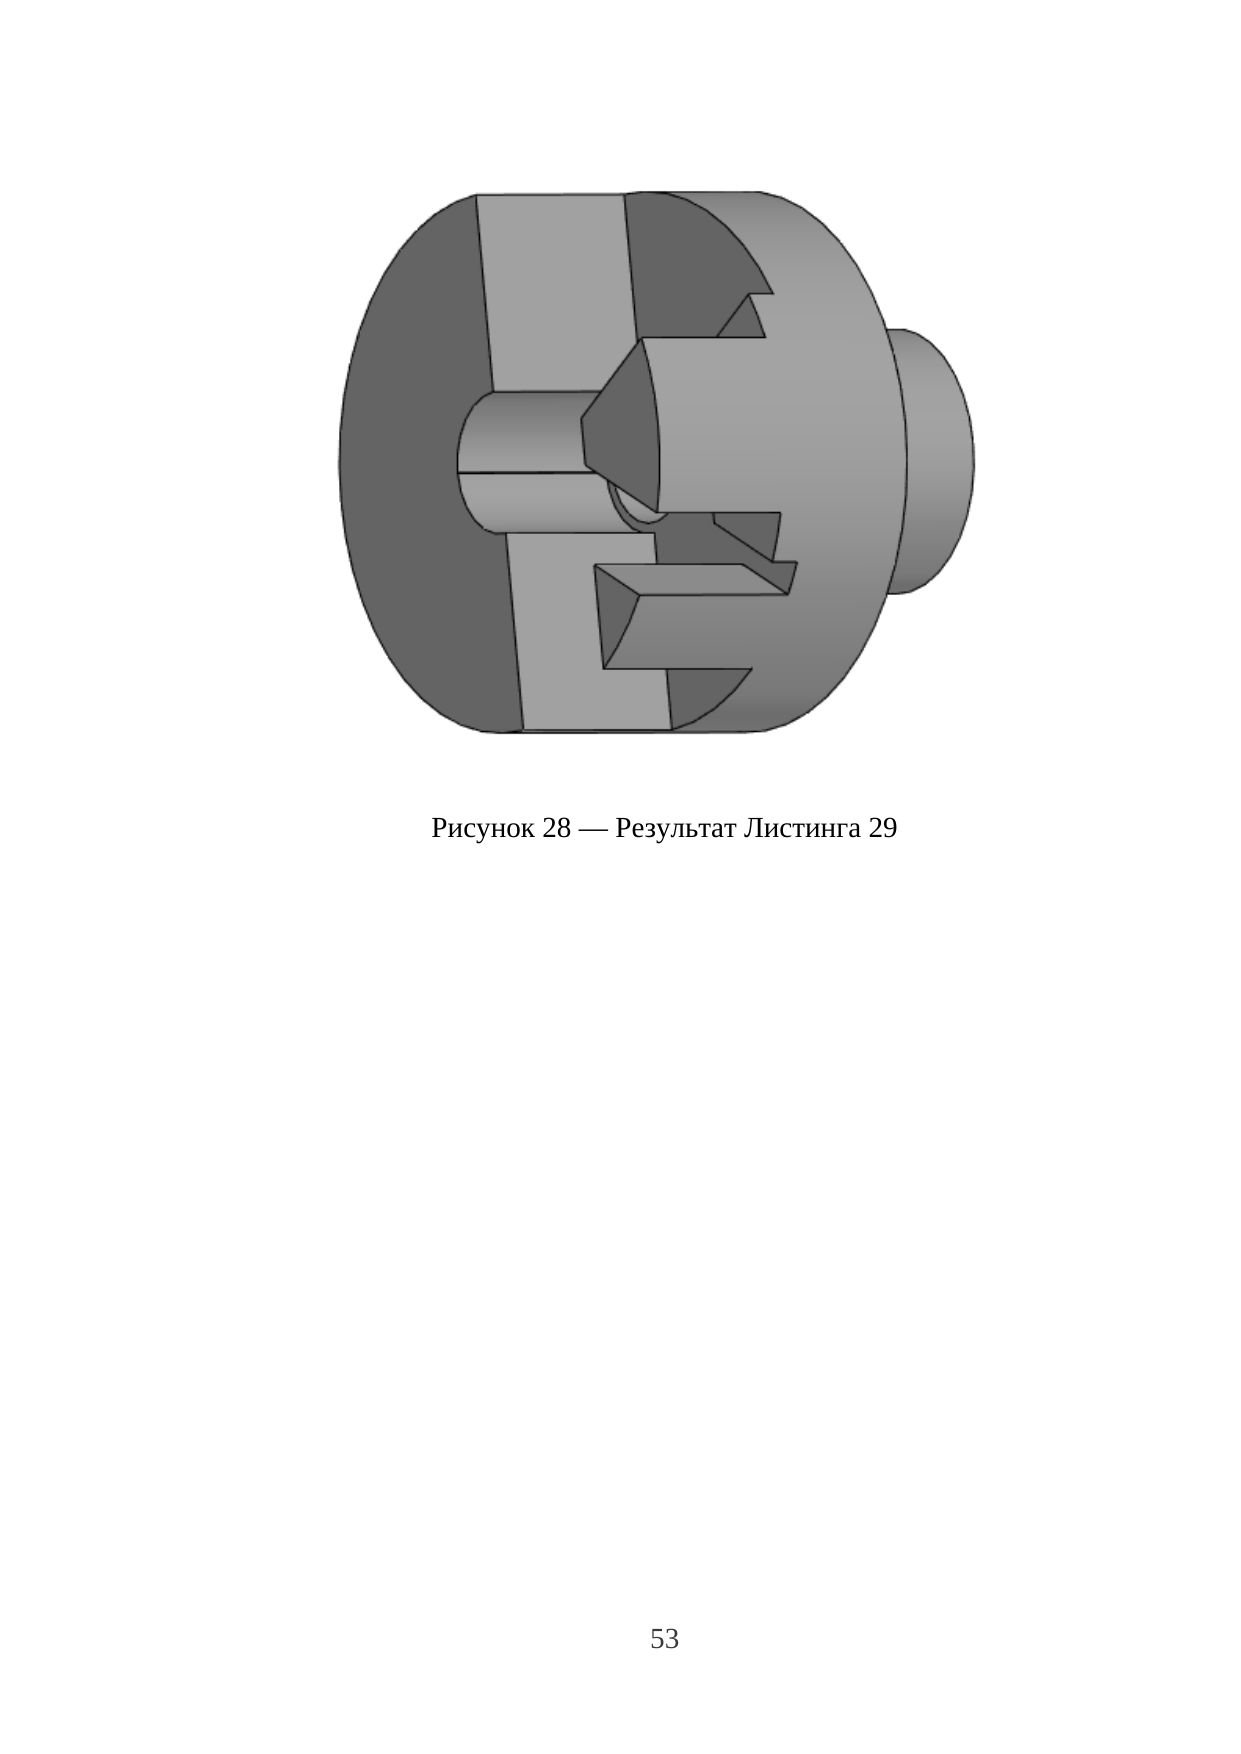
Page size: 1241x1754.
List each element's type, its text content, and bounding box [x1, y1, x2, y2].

picture [230, 118, 1099, 792]
text Рисунок 28 — Результат Листинга 29 [177, 810, 1152, 844]
